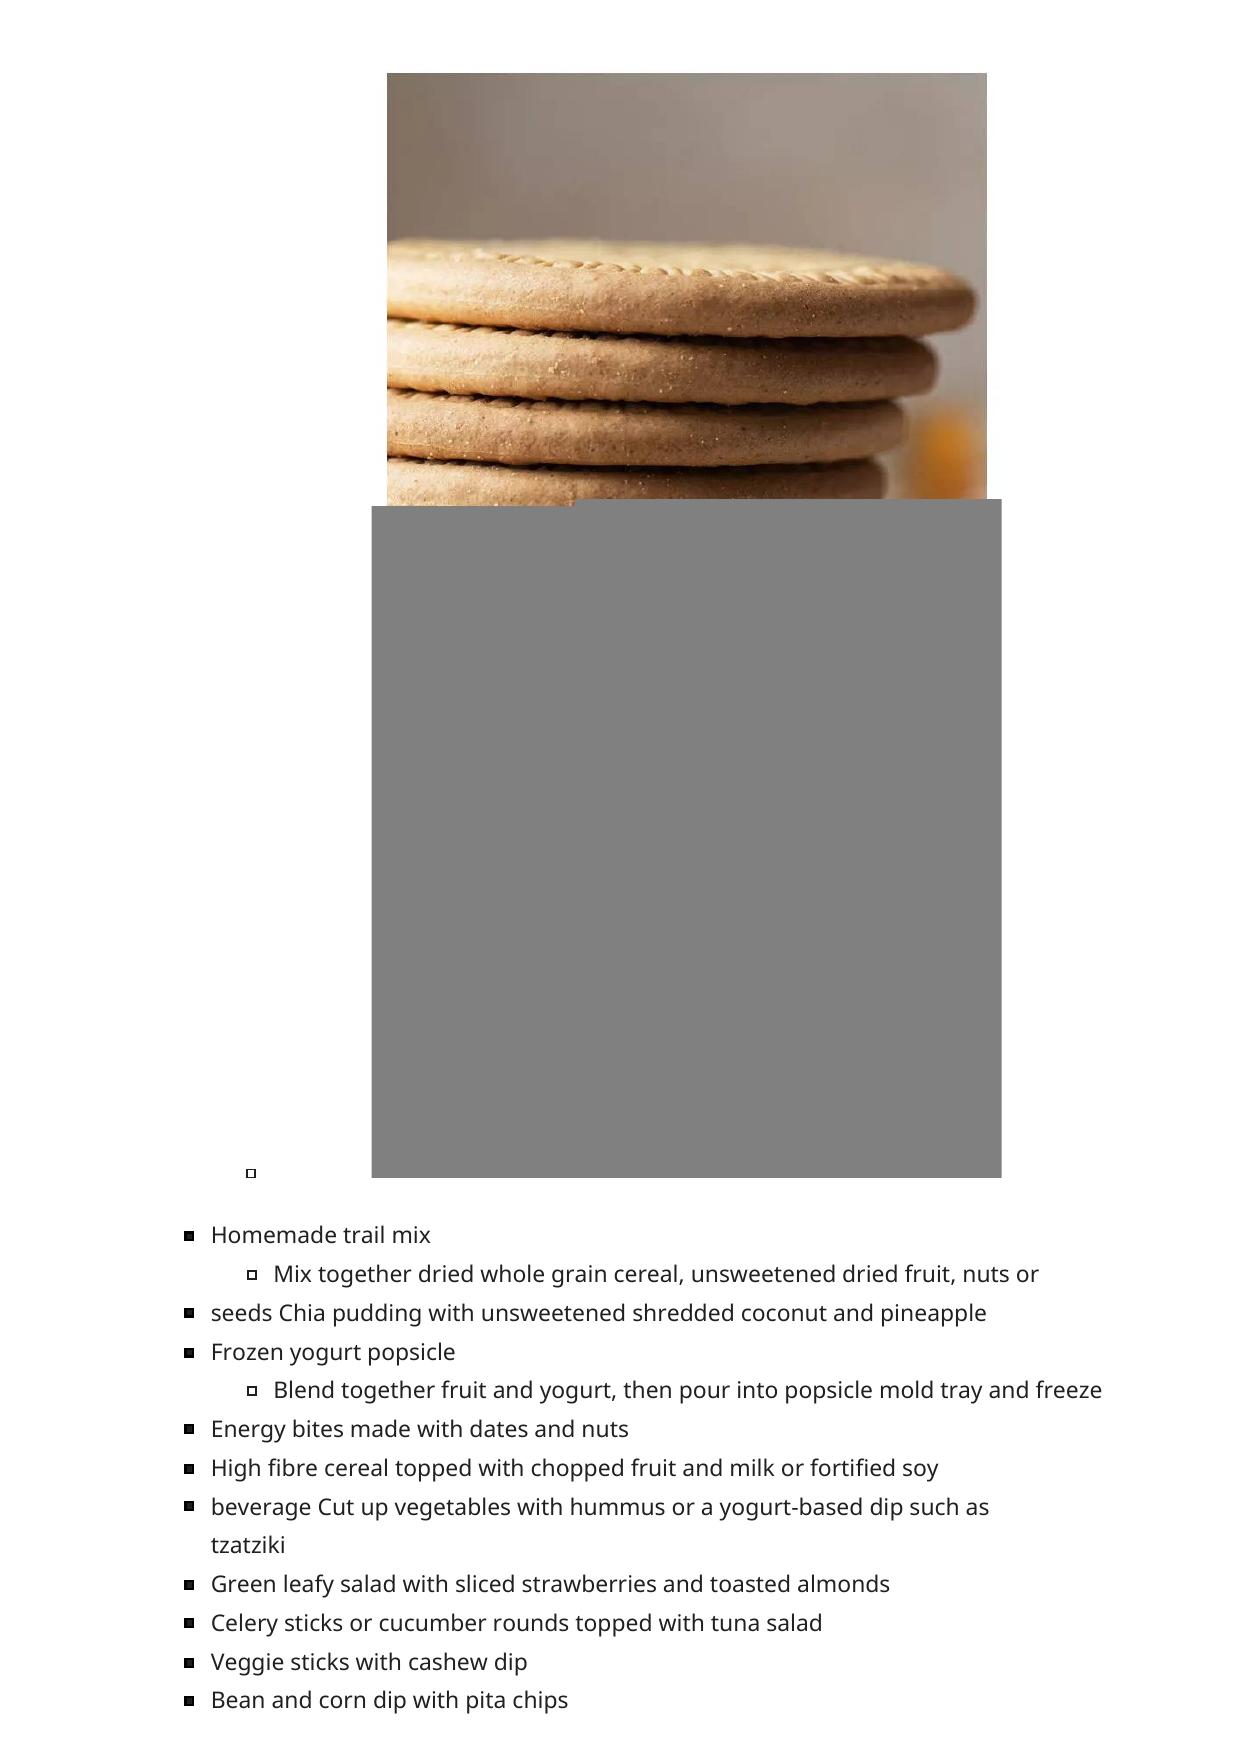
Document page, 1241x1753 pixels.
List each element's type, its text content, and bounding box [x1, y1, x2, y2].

text Bean and corn dip with pita chips [211, 1684, 1105, 1716]
text Green leafy salad with sliced strawberries and toasted almonds Celery sticks or cucumber rounds topped with tuna salad [211, 1568, 916, 1638]
text Mix together dried whole grain cereal, unsweetened dried fruit, nuts or seeds Chia pudding with unsweetened shredded coconut and pineapple [211, 1258, 1062, 1328]
text Frozen yogurt popsicle [211, 1336, 1105, 1367]
picture [371, 64, 1002, 1178]
text Veggie sticks with cashew dip [211, 1646, 1105, 1677]
text Blend together fruit and yogurt, then pour into popsicle mold tray and freeze Energy bites made with dates and nuts [211, 1374, 1105, 1444]
text High ﬁbre cereal topped with chopped fruit and milk or fortiﬁed soy beverage Cut up vegetables with hummus or a yogurt-based dip such as tzatziki [211, 1452, 1022, 1561]
text Homemade trail mix [211, 1219, 1105, 1251]
